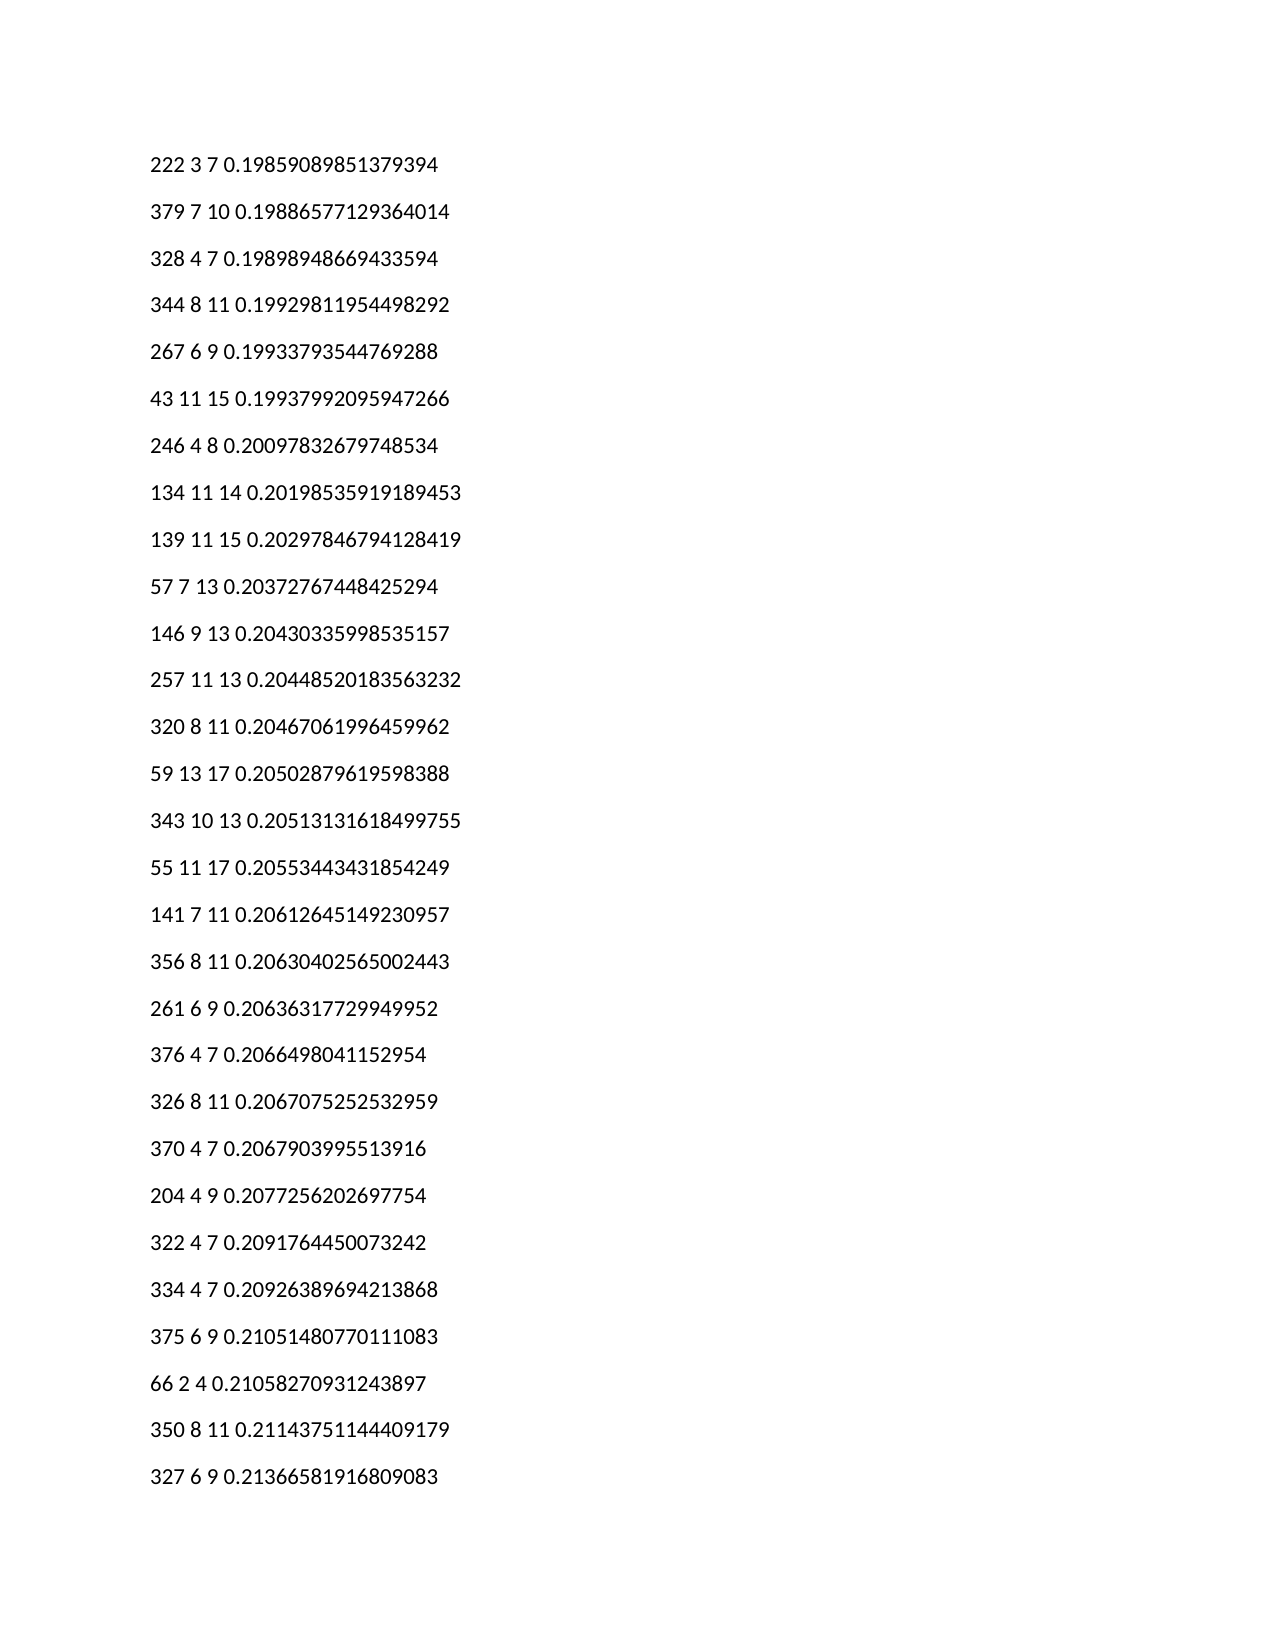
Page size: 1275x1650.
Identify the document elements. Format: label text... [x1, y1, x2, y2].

text 343 10 13 0.20513131618499755 [150, 806, 1125, 834]
text 204 4 9 0.2077256202697754 [150, 1181, 1125, 1209]
text 146 9 13 0.20430335998535157 [150, 619, 1125, 647]
text 246 4 8 0.20097832679748534 [150, 431, 1125, 459]
text 370 4 7 0.2067903995513916 [150, 1134, 1125, 1162]
text 326 8 11 0.2067075252532959 [150, 1087, 1125, 1116]
text 222 3 7 0.19859089851379394 [150, 150, 1125, 178]
text 267 6 9 0.19933793544769288 [150, 337, 1125, 366]
text 376 4 7 0.2066498041152954 [150, 1041, 1125, 1069]
text 356 8 11 0.20630402565002443 [150, 947, 1125, 975]
text 66 2 4 0.21058270931243897 [150, 1369, 1125, 1397]
text 134 11 14 0.20198535919189453 [150, 478, 1125, 506]
text 328 4 7 0.19898948669433594 [150, 244, 1125, 272]
text 375 6 9 0.21051480770111083 [150, 1322, 1125, 1350]
text 350 8 11 0.21143751144409179 [150, 1416, 1125, 1444]
text 59 13 17 0.20502879619598388 [150, 759, 1125, 787]
text 57 7 13 0.20372767448425294 [150, 572, 1125, 600]
text 344 8 11 0.19929811954498292 [150, 291, 1125, 319]
text 261 6 9 0.20636317729949952 [150, 994, 1125, 1022]
text 322 4 7 0.2091764450073242 [150, 1228, 1125, 1256]
text 139 11 15 0.20297846794128419 [150, 525, 1125, 553]
text 55 11 17 0.20553443431854249 [150, 853, 1125, 881]
text 327 6 9 0.21366581916809083 [150, 1462, 1125, 1491]
text 257 11 13 0.20448520183563232 [150, 666, 1125, 694]
text 334 4 7 0.20926389694213868 [150, 1275, 1125, 1303]
text 43 11 15 0.19937992095947266 [150, 384, 1125, 412]
text 320 8 11 0.20467061996459962 [150, 712, 1125, 741]
text 379 7 10 0.19886577129364014 [150, 197, 1125, 225]
text 141 7 11 0.20612645149230957 [150, 900, 1125, 928]
